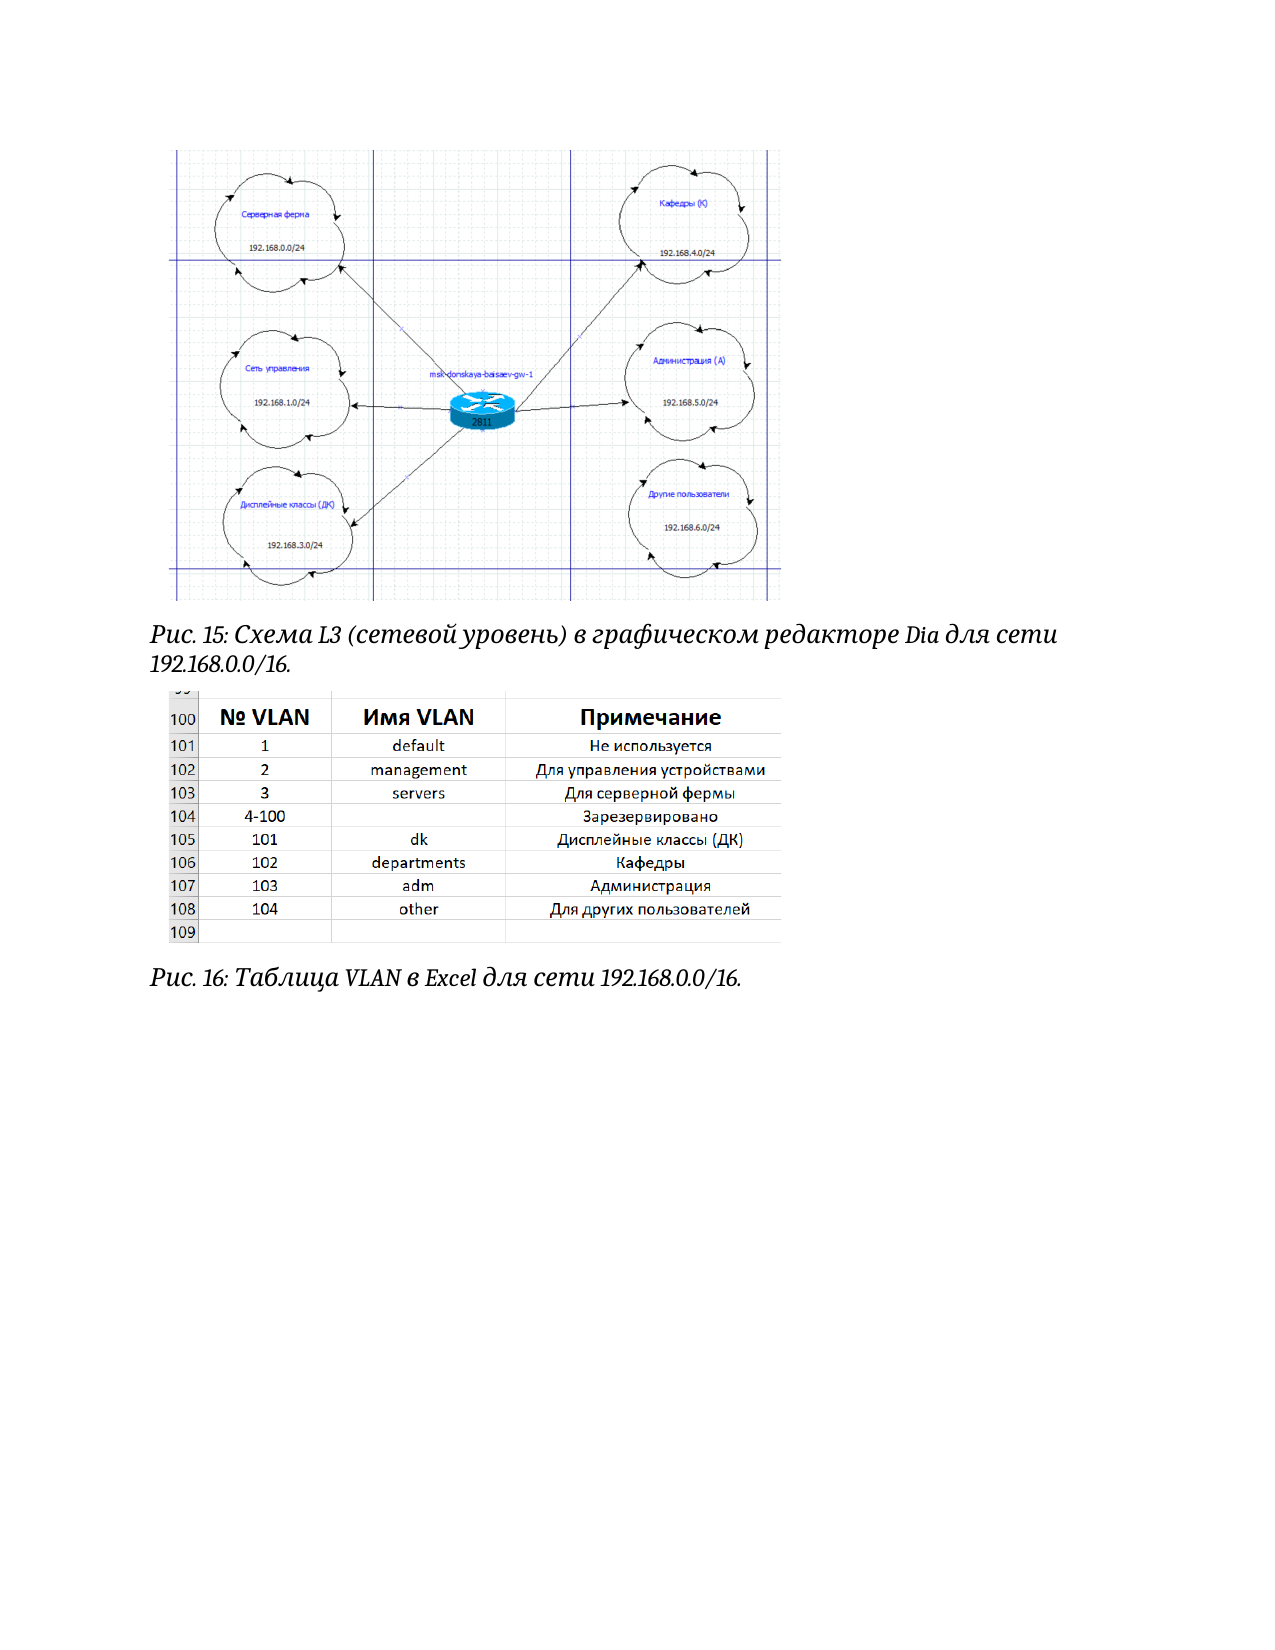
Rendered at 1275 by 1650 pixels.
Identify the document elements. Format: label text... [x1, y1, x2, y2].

text Рис. 15: Схема L3 (сетевой уровень) в графическом редакторе Dia для сети 192.168.0.0/16. [150, 621, 1125, 679]
text Рис. 16: Таблица VLAN в Excel для сети 192.168.0.0/16. [150, 963, 1125, 992]
picture [168, 691, 782, 943]
picture [168, 150, 782, 601]
